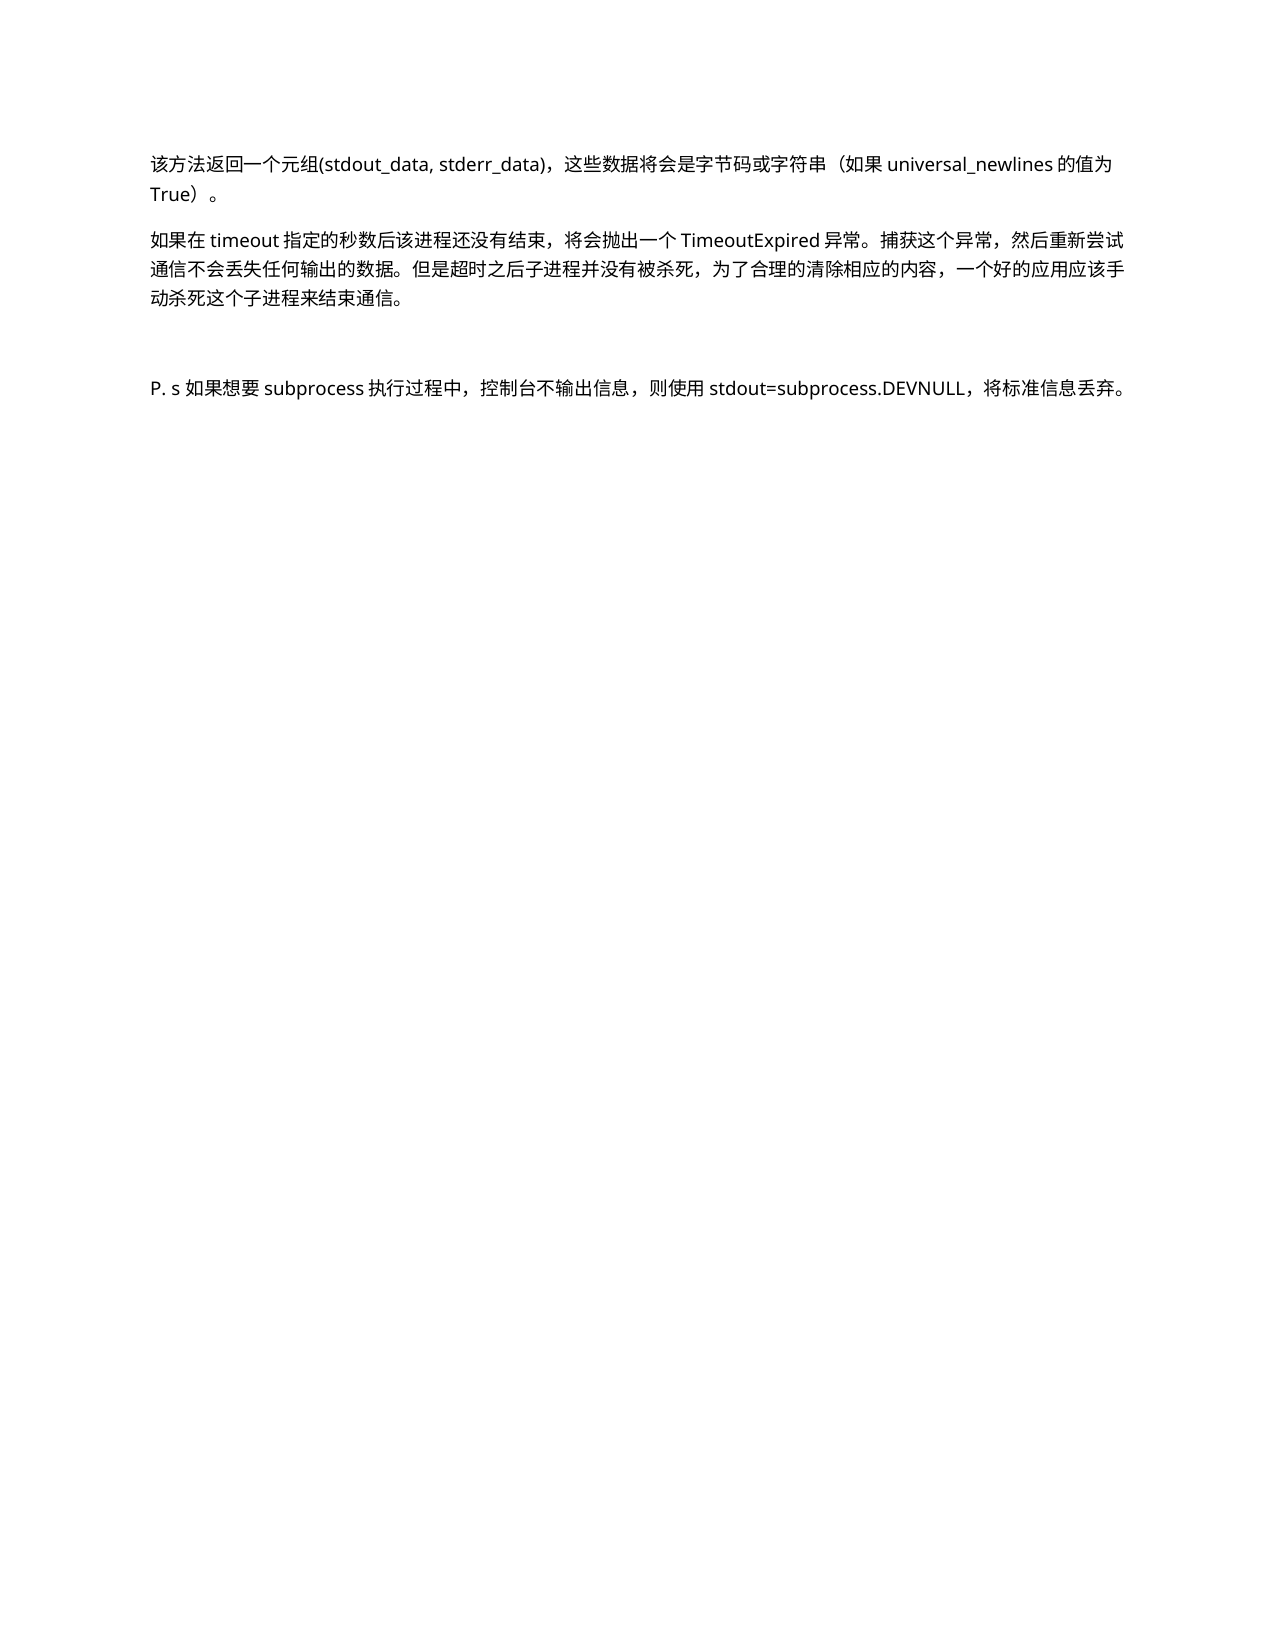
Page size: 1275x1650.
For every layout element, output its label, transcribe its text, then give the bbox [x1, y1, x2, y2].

text 该方法返回一个元组(stdout_data, stderr_data)，这些数据将会是字节码或字符串（如果universal_newlines的值为True）。 [150, 150, 1125, 206]
text P. s 如果想要subprocess执行过程中，控制台不输出信息，则使用stdout=subprocess.DEVNULL，将标准信息丢弃。 [150, 374, 1125, 401]
text 如果在timeout指定的秒数后该进程还没有结束，将会抛出一个TimeoutExpired异常。捕获这个异常，然后重新尝试通信不会丢失任何输出的数据。但是超时之后子进程并没有被杀死，为了合理的清除相应的内容，一个好的应用应该手动杀死这个子进程来结束通信。 [150, 225, 1125, 311]
